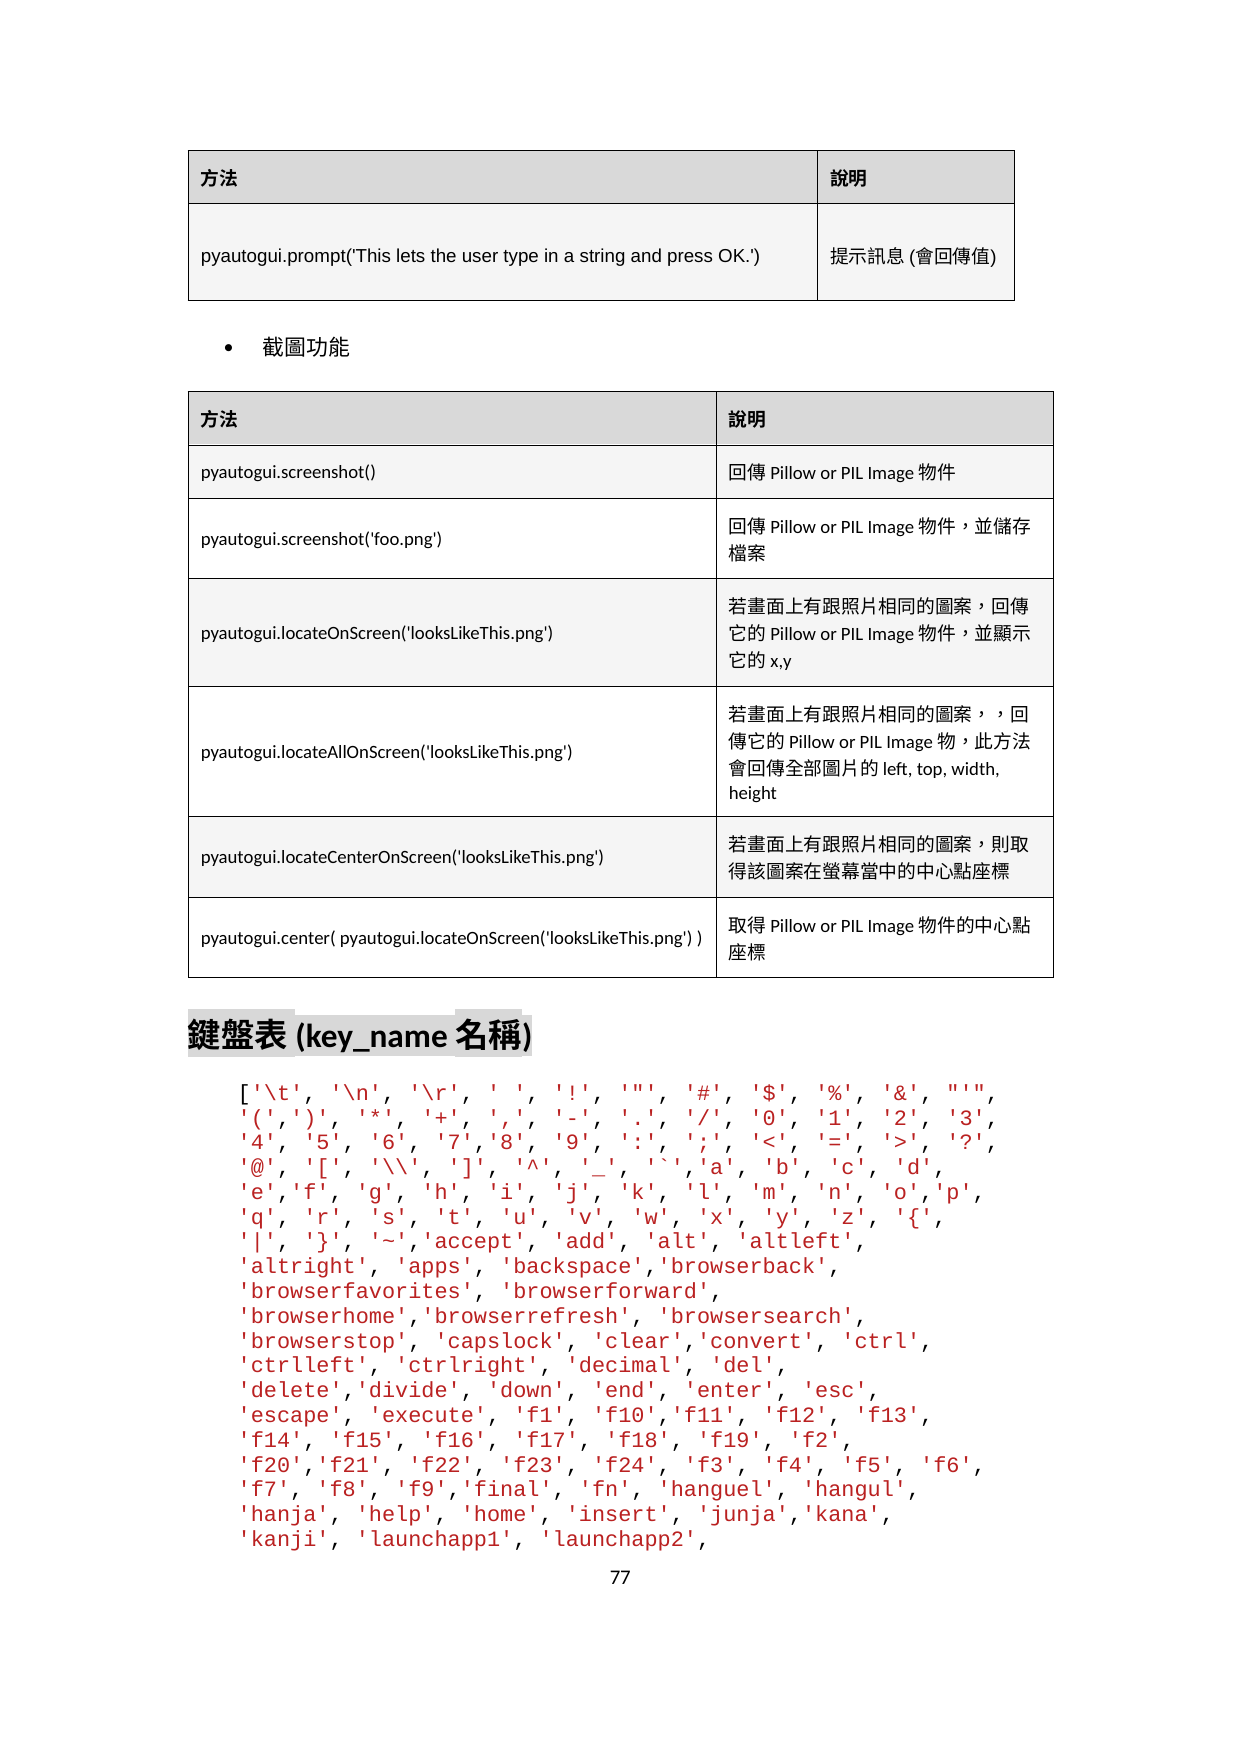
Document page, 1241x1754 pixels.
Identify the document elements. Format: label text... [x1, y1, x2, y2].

table_cell pyautogui.screenshot() [189, 446, 716, 498]
table_cell 回傳 Pillow or PIL Image 物件，並儲存檔案 [717, 499, 1053, 578]
table_cell pyautogui.locateOnScreen('looksLikeThis.png') [189, 579, 716, 686]
table_cell pyautogui.prompt('This lets the user type in a string and press OK.') [189, 204, 817, 300]
table_header 說明 [818, 151, 1014, 203]
table_cell 提示訊息 (會回傳值) [818, 204, 1014, 300]
table_cell 回傳 Pillow or PIL Image 物件 [717, 446, 1053, 498]
table_cell pyautogui.center( pyautogui.locateOnScreen('looksLikeThis.png') ) [189, 898, 716, 977]
list 截圖功能 [225, 330, 1053, 362]
table_cell pyautogui.screenshot('foo.png') [189, 499, 716, 578]
table_header 說明 [717, 392, 1053, 444]
table_cell 若畫面上有跟照片相同的圖案，，回傳它的 Pillow or PIL Image 物，此方法會回傳全部圖片的 left, top, width, height [717, 687, 1053, 816]
table_cell 取得 Pillow or PIL Image 物件的中心點座標 [717, 898, 1053, 977]
table_cell 若畫面上有跟照片相同的圖案，則取得該圖案在螢幕當中的中心點座標 [717, 817, 1053, 897]
table_cell pyautogui.locateAllOnScreen('looksLikeThis.png') [189, 687, 716, 816]
table_cell pyautogui.locateCenterOnScreen('looksLikeThis.png') [189, 817, 716, 897]
table_header 方法 [189, 392, 716, 444]
table_header 方法 [189, 151, 817, 203]
table_cell 若畫面上有跟照片相同的圖案，回傳它的 Pillow or PIL Image 物件，並顯示它的 x,y [717, 579, 1053, 686]
text 鍵盤表 (key_name 名稱) [522, 1009, 1053, 1057]
